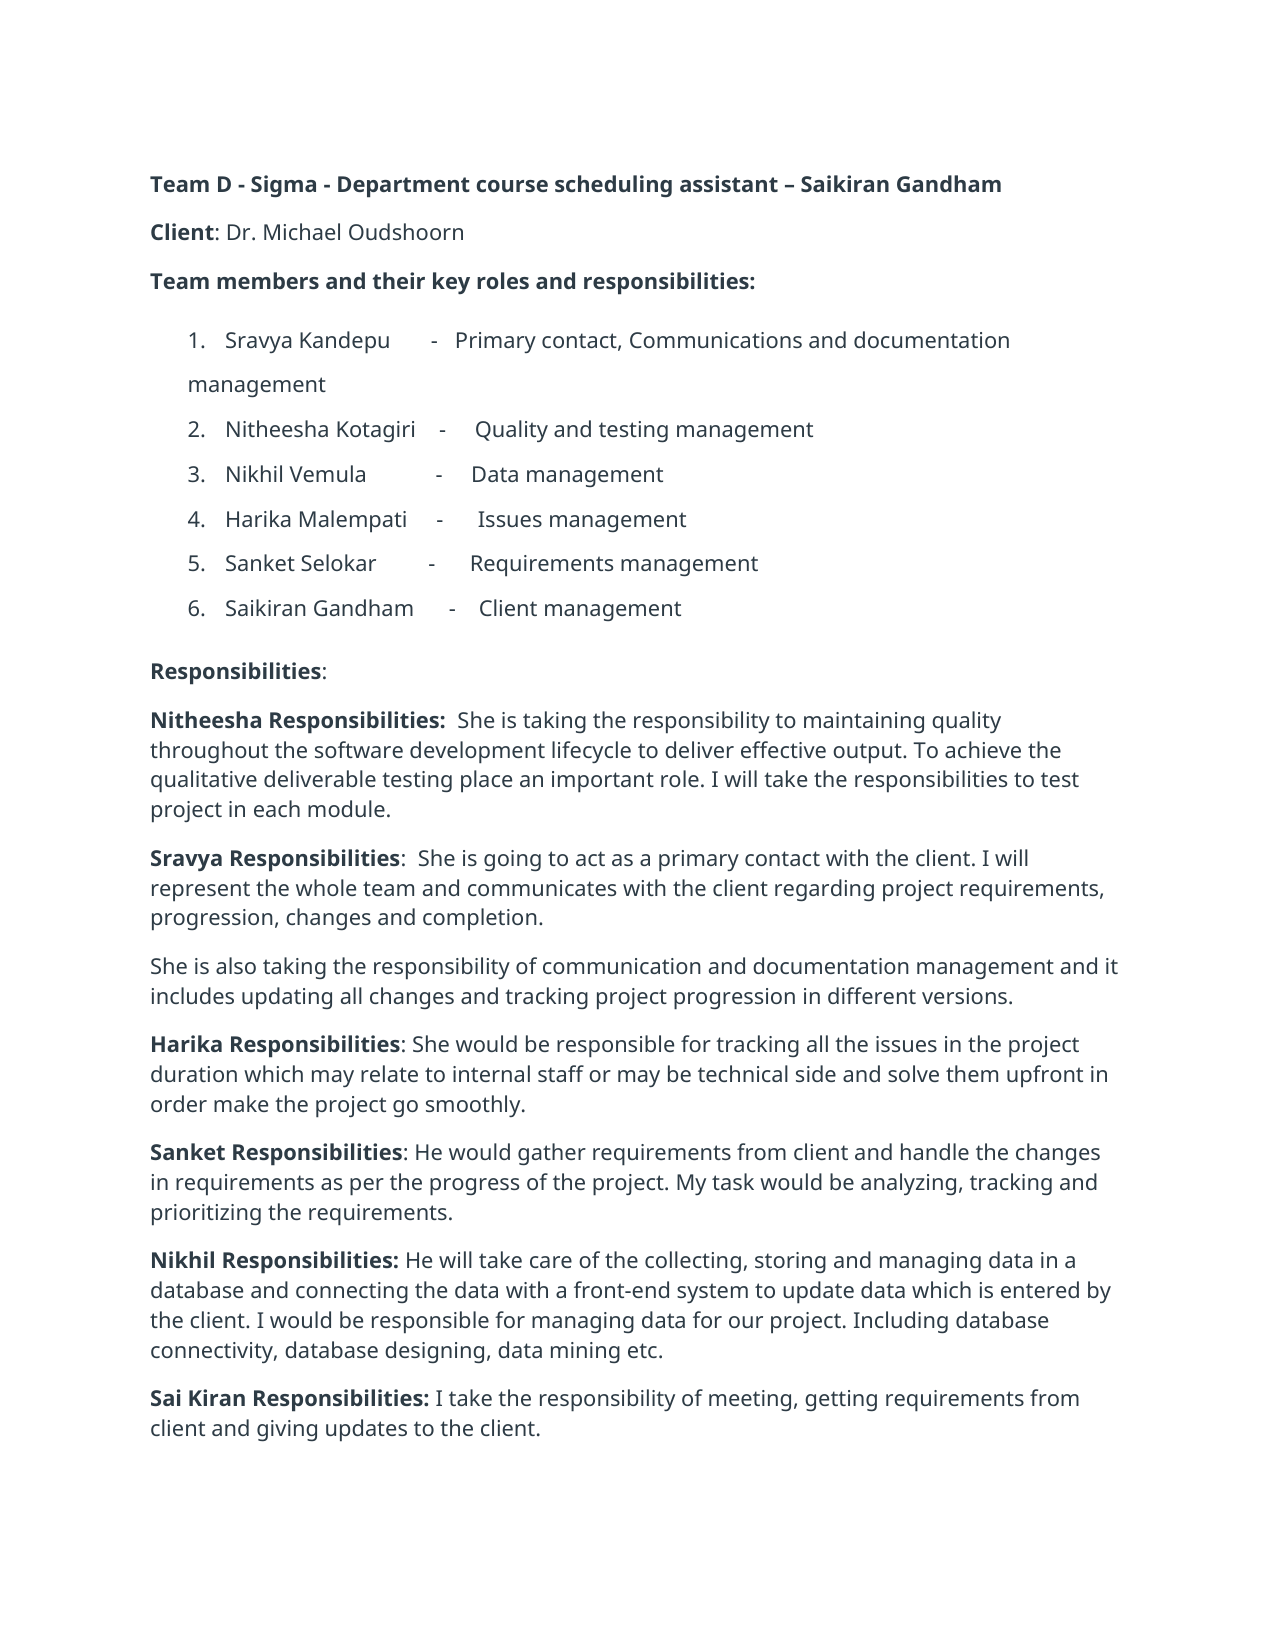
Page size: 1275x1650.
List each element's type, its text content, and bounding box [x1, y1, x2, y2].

text She is also taking the responsibility of communication and documentation management and it includes updating all changes and tracking project progression in different versions. [150, 951, 1125, 1011]
list Harika Malempati - Issues management [187, 503, 1125, 533]
list Nikhil Vemula - Data management [187, 459, 1125, 489]
text Nikhil Responsibilities: He will take care of the collecting, storing and managing data in a database and connecting the data with a front-end system to update data which is entered by the client. I would be responsible for managing data for our project. Including database connectivity, database designing, data mining etc. [150, 1246, 1125, 1365]
list Nitheesha Kotagiri - Quality and testing management [187, 414, 1125, 444]
list Sanket Selokar - Requirements management [187, 548, 1125, 578]
text Nitheesha Responsibilities: She is taking the responsibility to maintaining quality throughout the software development lifecycle to deliver effective output. To achieve the qualitative deliverable testing place an important role. I will take the responsibilities to test project in each module. [150, 705, 1125, 824]
text Team members and their key roles and responsibilities: [150, 266, 1125, 296]
text Responsibilities: [150, 656, 1125, 686]
list Saikiran Gandham - Client management [187, 593, 1125, 623]
text Harika Responsibilities: She would be responsible for tracking all the issues in the project duration which may relate to internal staff or may be technical side and solve them upfront in order make the project go smoothly. [150, 1029, 1125, 1119]
text Sravya Responsibilities: She is going to act as a primary contact with the client. I will represent the whole team and communicates with the client regarding project requirements, progression, changes and completion. [150, 843, 1125, 932]
text Team D - Sigma - Department course scheduling assistant – Saikiran Gandham [150, 169, 1125, 198]
text Sanket Responsibilities: He would gather requirements from client and handle the changes in requirements as per the progress of the project. My task would be analyzing, tracking and prioritizing the requirements. [150, 1137, 1125, 1227]
text Client: Dr. Michael Oudshoorn [150, 217, 1125, 247]
list Sravya Kandepu - Primary contact, Communications and documentation management [187, 325, 1125, 399]
text Sai Kiran Responsibilities: I take the responsibility of meeting, getting requirements from client and giving updates to the client. [150, 1383, 1125, 1443]
